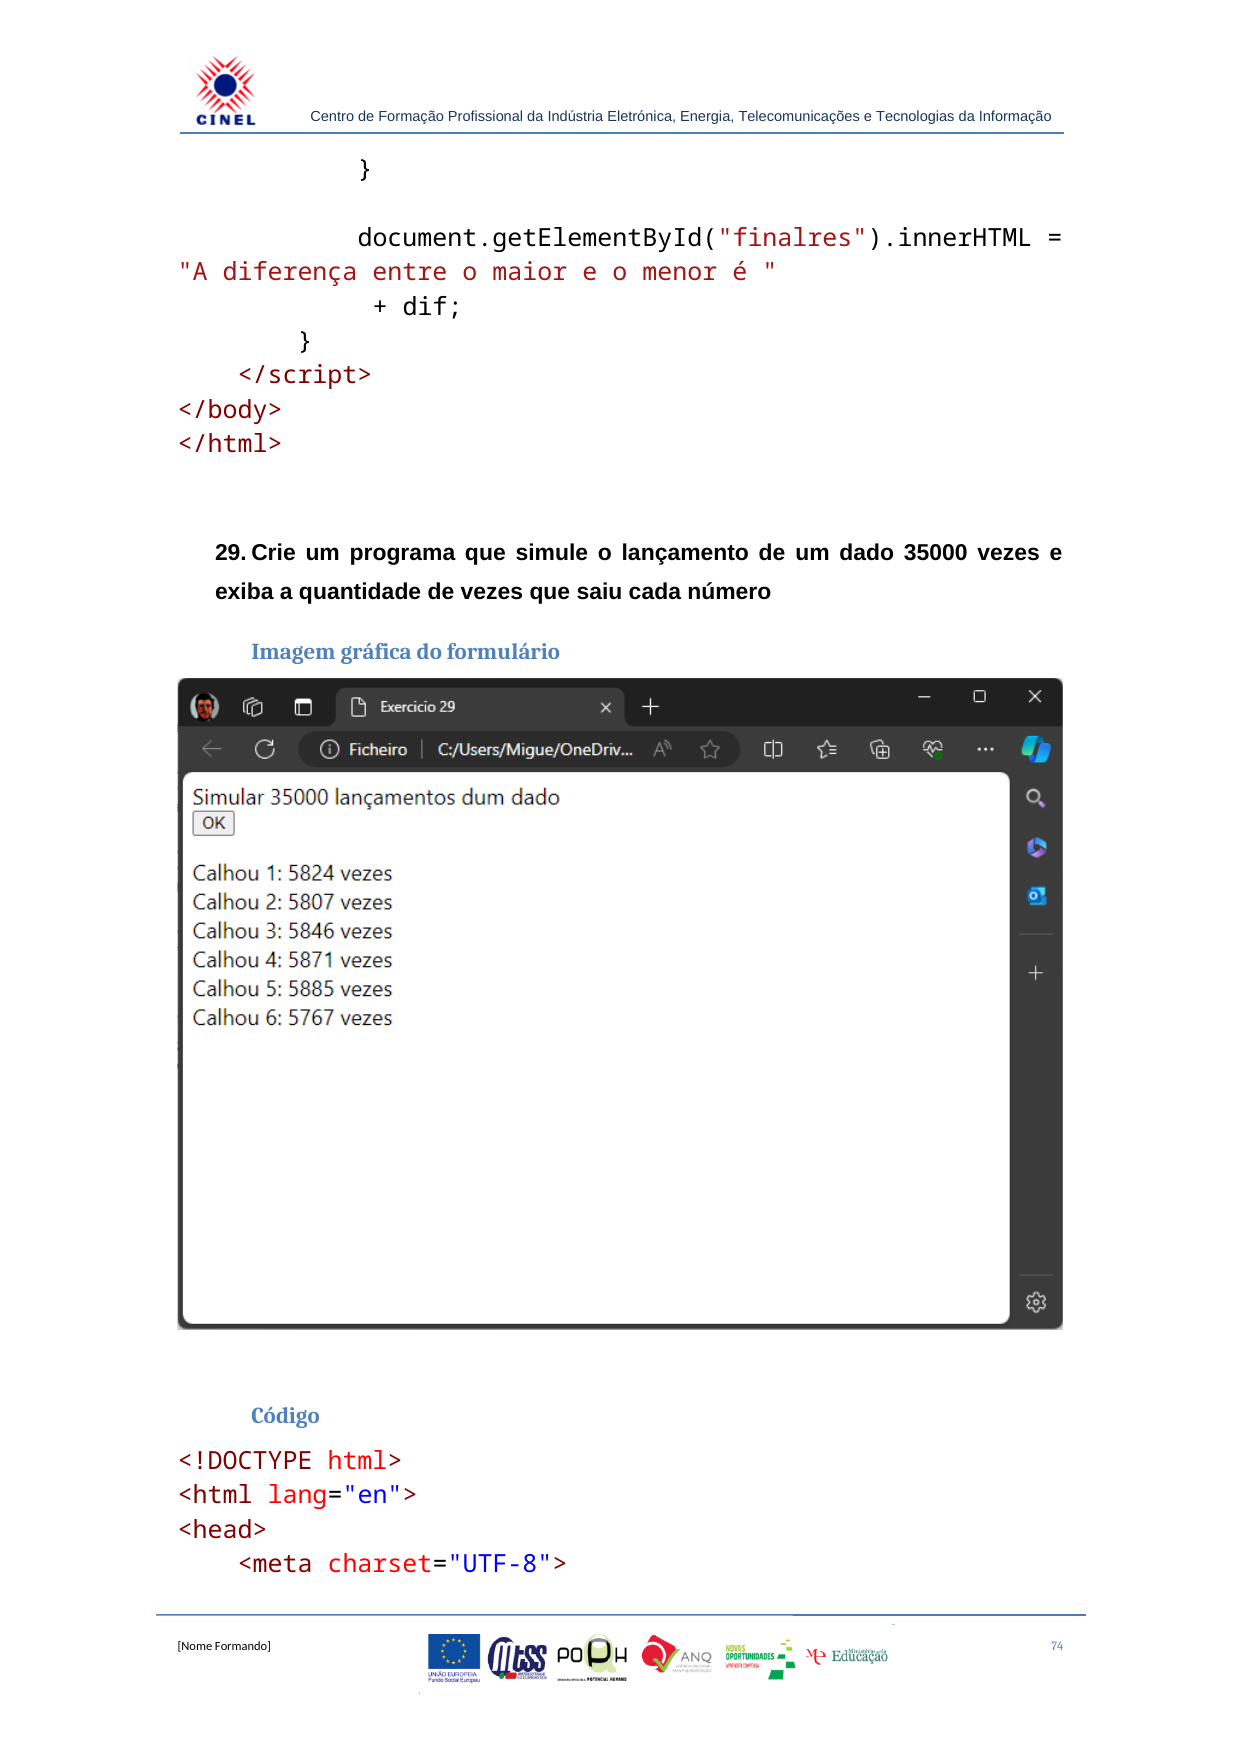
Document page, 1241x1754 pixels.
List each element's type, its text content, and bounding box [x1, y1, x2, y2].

text </body> [177, 391, 1063, 425]
subtitle Código [177, 1403, 1063, 1429]
text + dif; [177, 288, 1063, 322]
picture [177, 678, 1063, 1330]
text <!DOCTYPE html> [177, 1442, 1063, 1477]
picture [418, 1624, 895, 1694]
subtitle Imagem gráfica do formulário [177, 638, 1063, 665]
text } [177, 150, 1063, 185]
text document.getElementById("finalres").innerHTML = "A diferença entre o maior e o menor é " [177, 219, 1063, 288]
text } [177, 322, 1063, 357]
text <meta charset="UTF-8"> [177, 1546, 1063, 1580]
text <head> [177, 1511, 1063, 1546]
text Crie um programa que simule o lançamento de um dado 35000 vezes e exiba a quantidade de vezes que saiu cada número [215, 539, 1063, 604]
text <html lang="en"> [177, 1477, 1063, 1511]
picture [190, 55, 261, 128]
text </script> [177, 357, 1063, 391]
text </html> [177, 425, 1063, 460]
